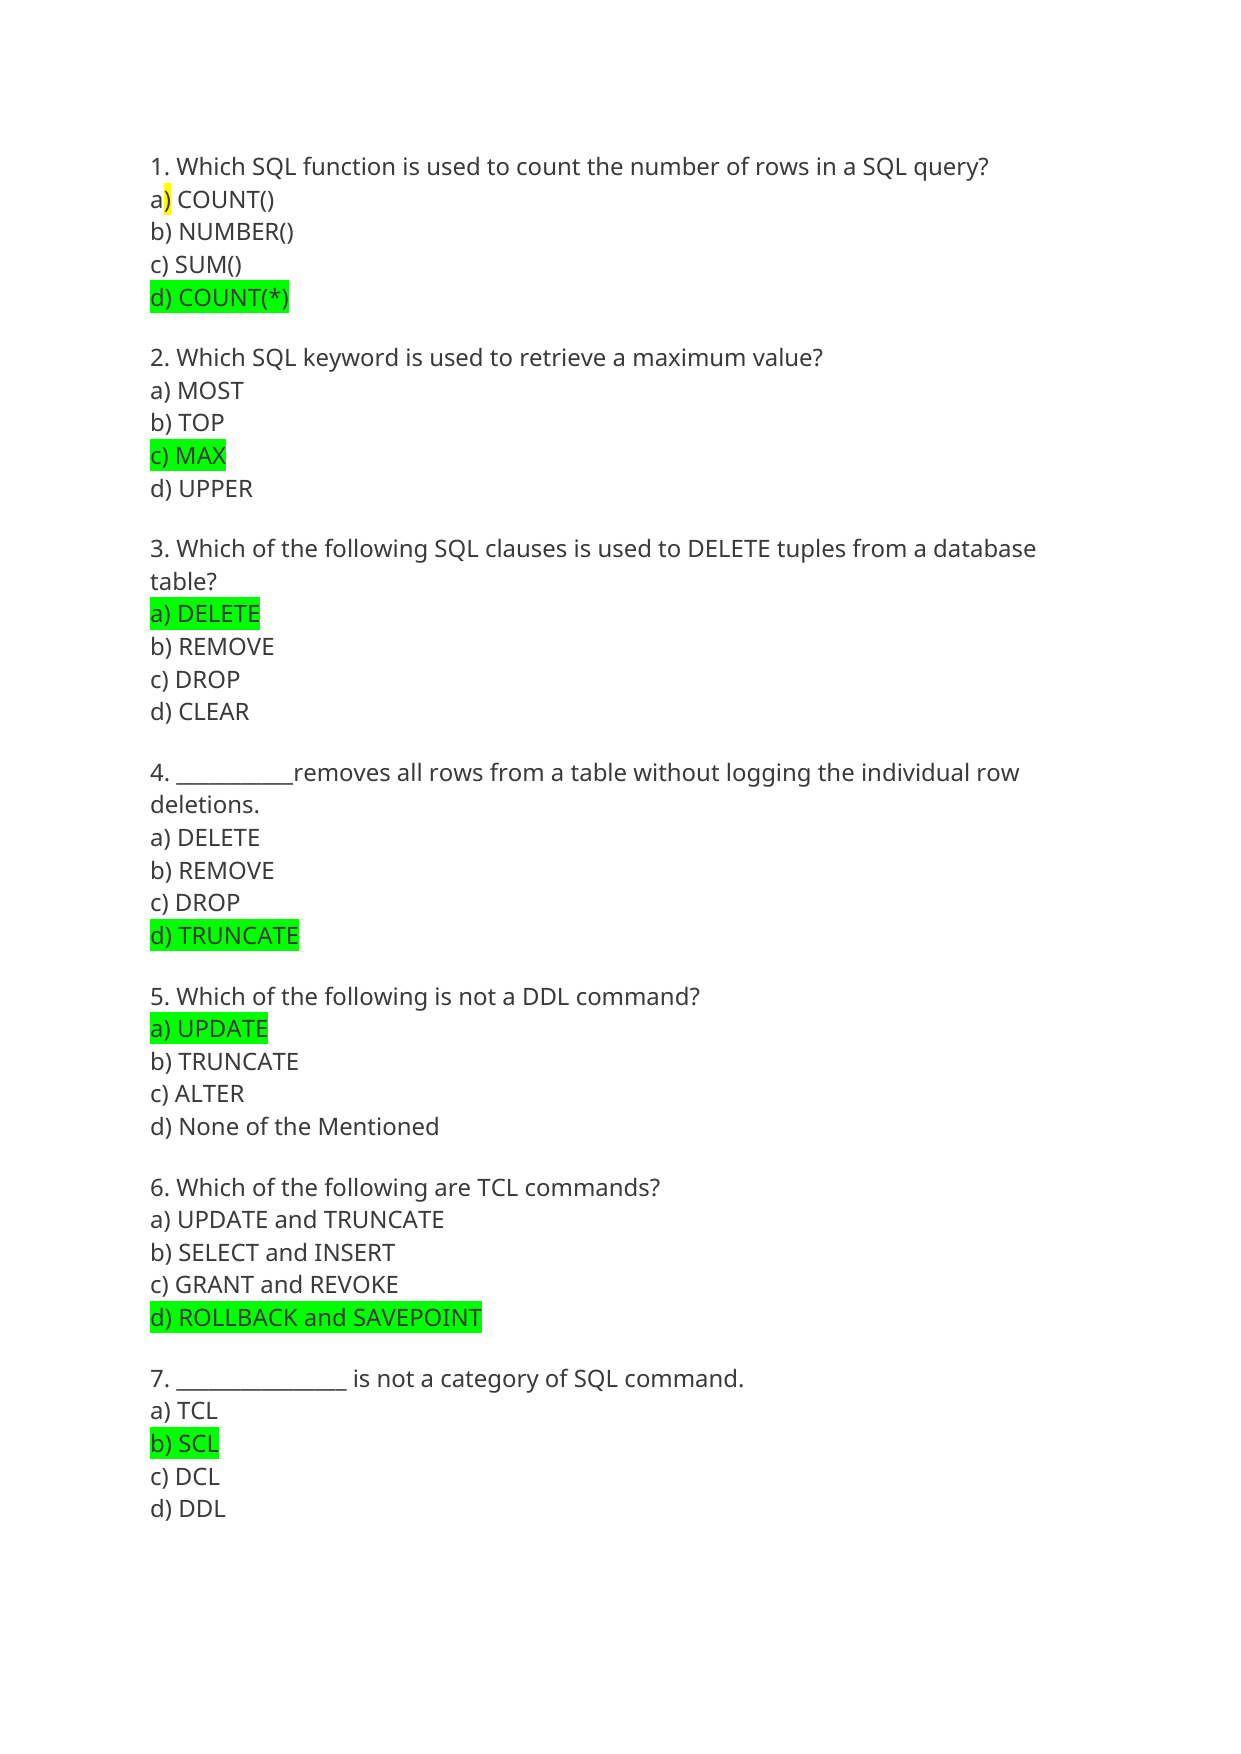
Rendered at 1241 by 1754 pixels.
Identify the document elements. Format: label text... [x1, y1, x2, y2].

text 6. Which of the following are TCL commands? a) UPDATE and TRUNCATE b) SELECT and INSERT c) GRANT and REVOKE d) ROLLBACK and SAVEPOINT [150, 1170, 1090, 1361]
text 2. Which SQL keyword is used to retrieve a maximum value? a) MOST b) TOP c) MAX d) UPPER [150, 341, 1090, 532]
text 5. Which of the following is not a DDL command? a) UPDATE b) TRUNCATE c) ALTER d) None of the Mentioned [150, 979, 1090, 1170]
text 4. ___________removes all rows from a table without logging the individual row deletions. a) DELETE b) REMOVE c) DROP d) TRUNCATE [150, 756, 1090, 979]
text 1. Which SQL function is used to count the number of rows in a SQL query? a) COUNT() b) NUMBER() c) SUM() d) COUNT(*) [150, 150, 1090, 341]
text 7. ________________ is not a category of SQL command. a) TCL b) SCL c) DCL d) DDL [150, 1361, 1090, 1552]
text 3. Which of the following SQL clauses is used to DELETE tuples from a database table? a) DELETE b) REMOVE c) DROP d) CLEAR [150, 532, 1090, 756]
